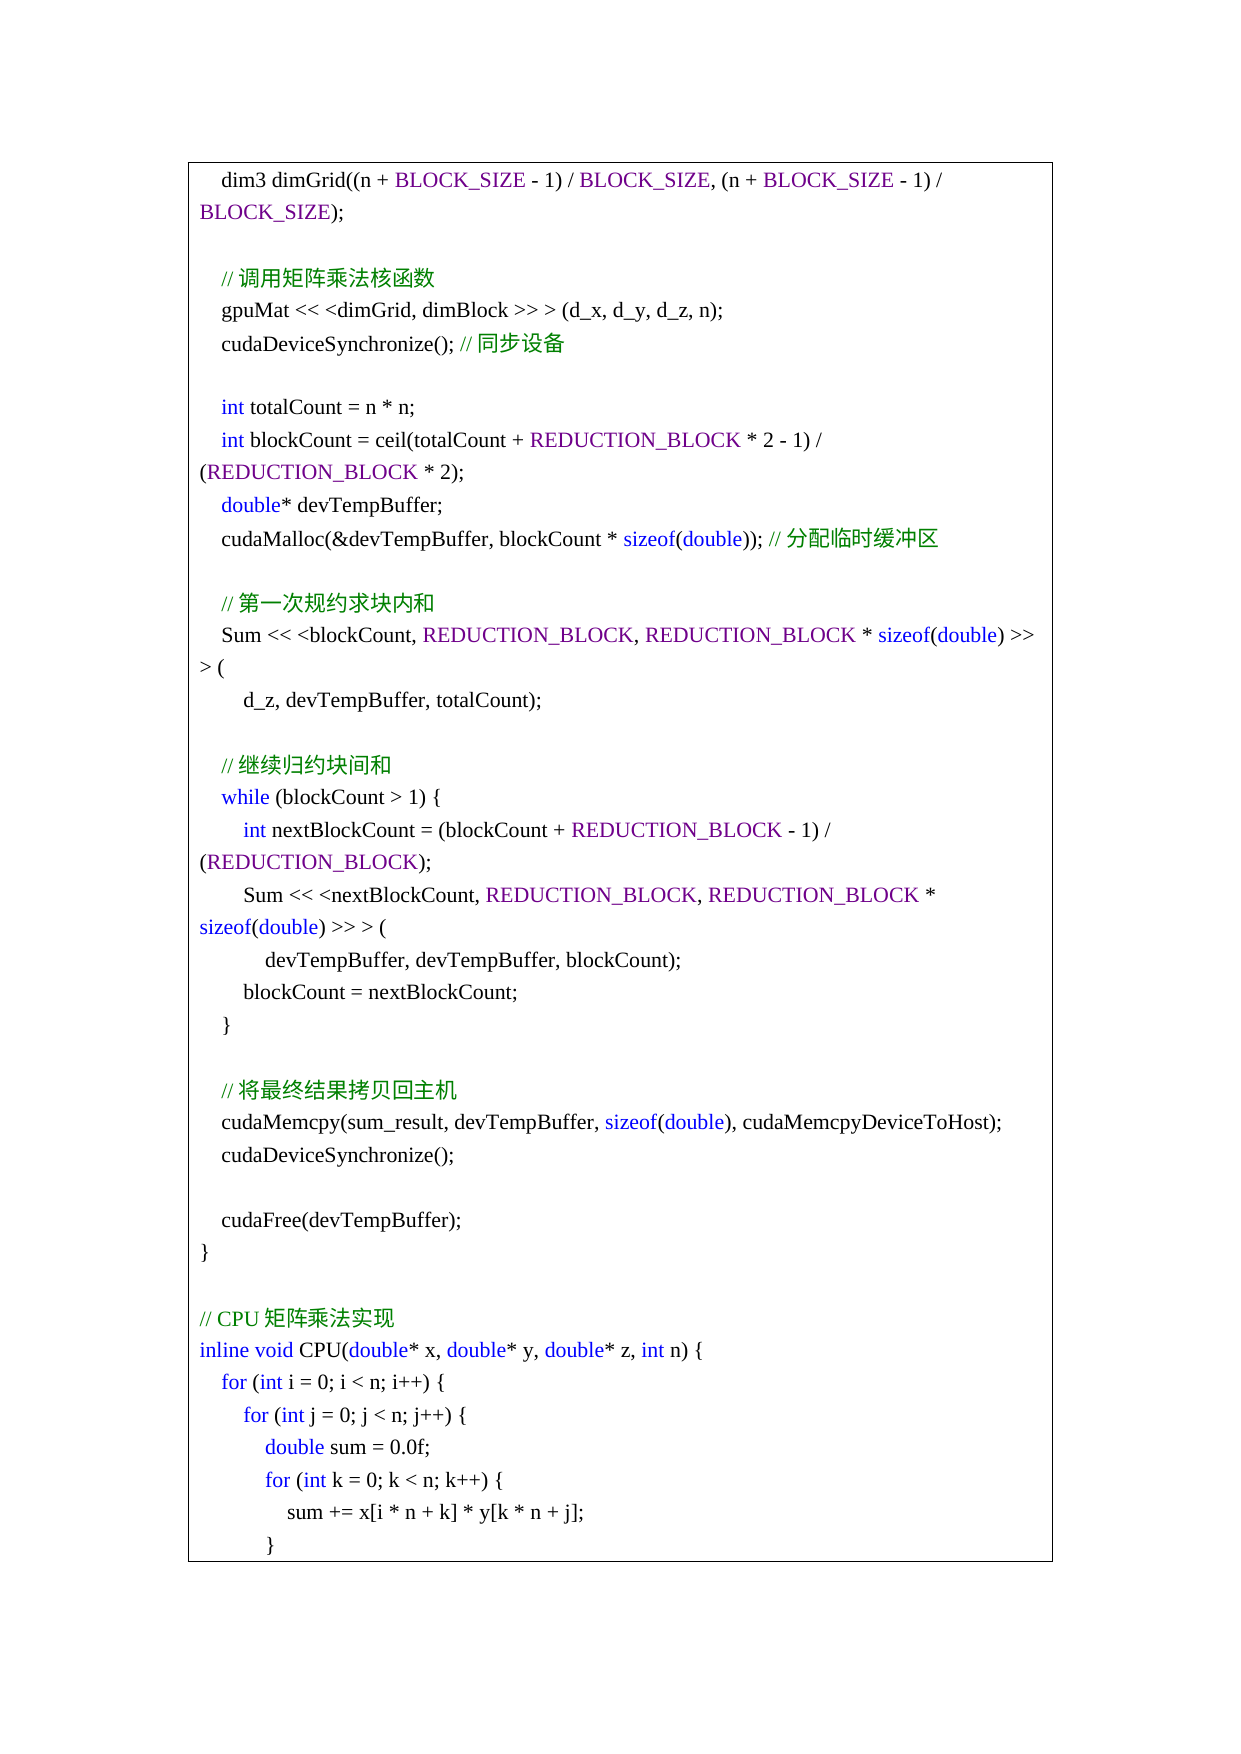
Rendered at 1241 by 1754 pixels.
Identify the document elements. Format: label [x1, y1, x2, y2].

table_header [189, 163, 1052, 1561]
